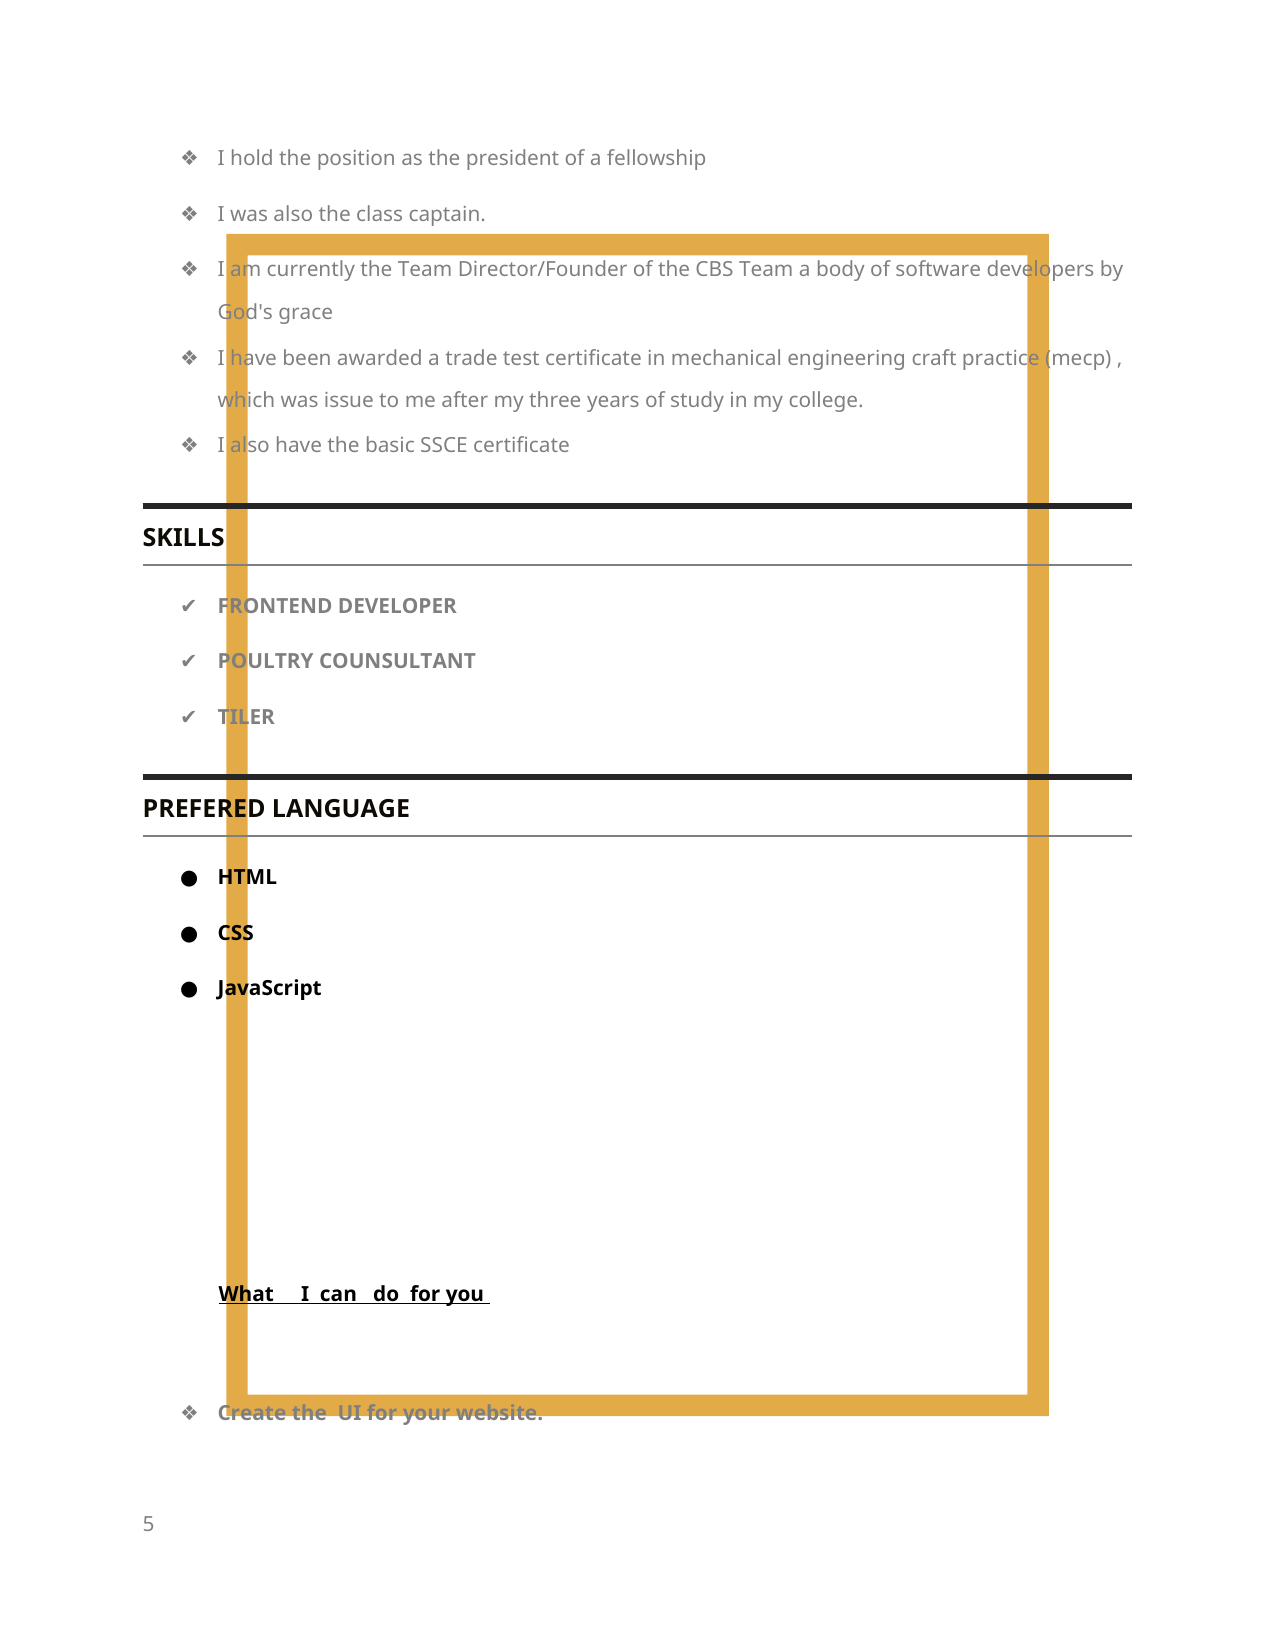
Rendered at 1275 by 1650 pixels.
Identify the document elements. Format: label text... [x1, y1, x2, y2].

list HTML [180, 854, 1132, 897]
list Create the UI for your website. [180, 1389, 1132, 1432]
list JavaScript [180, 965, 1132, 1008]
list CSS [180, 909, 1132, 952]
list I am currently the Team Director/Founder of the CBS Team a body of software developers by God's grace [180, 246, 1132, 326]
subtitle PREFERED LANGUAGE [142, 775, 1132, 837]
list POULTRY COUNSULTANT [180, 638, 1132, 681]
list FRONTEND DEVELOPER [180, 582, 1132, 625]
list I was also the class captain. [180, 191, 1132, 233]
list TILER [180, 693, 1132, 736]
list I have been awarded a trade test certificate in mechanical engineering craft practice (mecp) , which was issue to me after my three years of study in my college. [180, 334, 1132, 414]
text What I can do for you [142, 1279, 1132, 1307]
subtitle SKILLS [142, 504, 1132, 566]
list I hold the position as the president of a fellowship [180, 135, 1132, 178]
list I also have the basic SSCE certificate [180, 422, 1132, 465]
